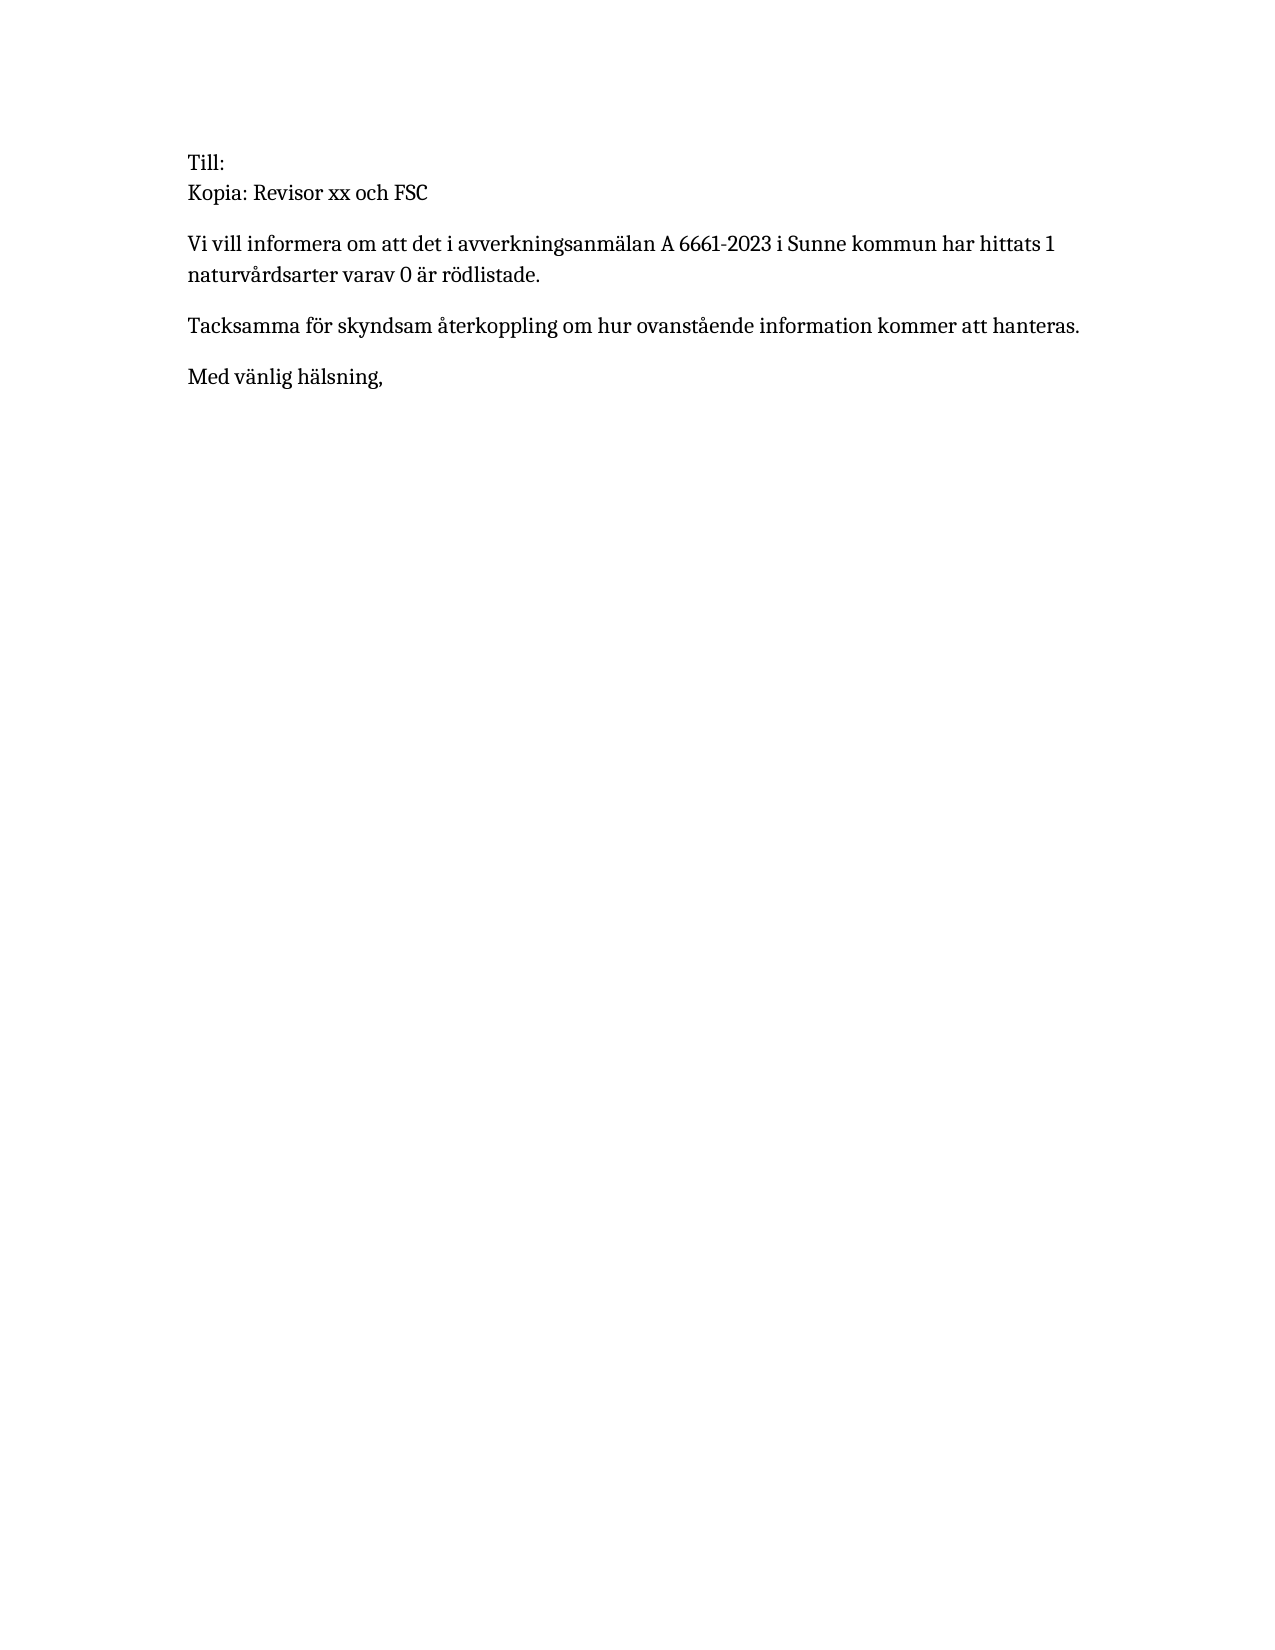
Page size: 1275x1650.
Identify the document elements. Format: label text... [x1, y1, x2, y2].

text Tacksamma för skyndsam återkoppling om hur ovanstående information kommer att hanteras. [187, 312, 1087, 339]
text Vi vill informera om att det i avverkningsanmälan A 6661-2023 i Sunne kommun har hittats 1 naturvårdsarter varav 0 är rödlistade. [187, 231, 1087, 288]
text Till: Kopia: Revisor xx och FSC [187, 150, 1087, 207]
text Med vänlig hälsning, [187, 363, 1087, 420]
